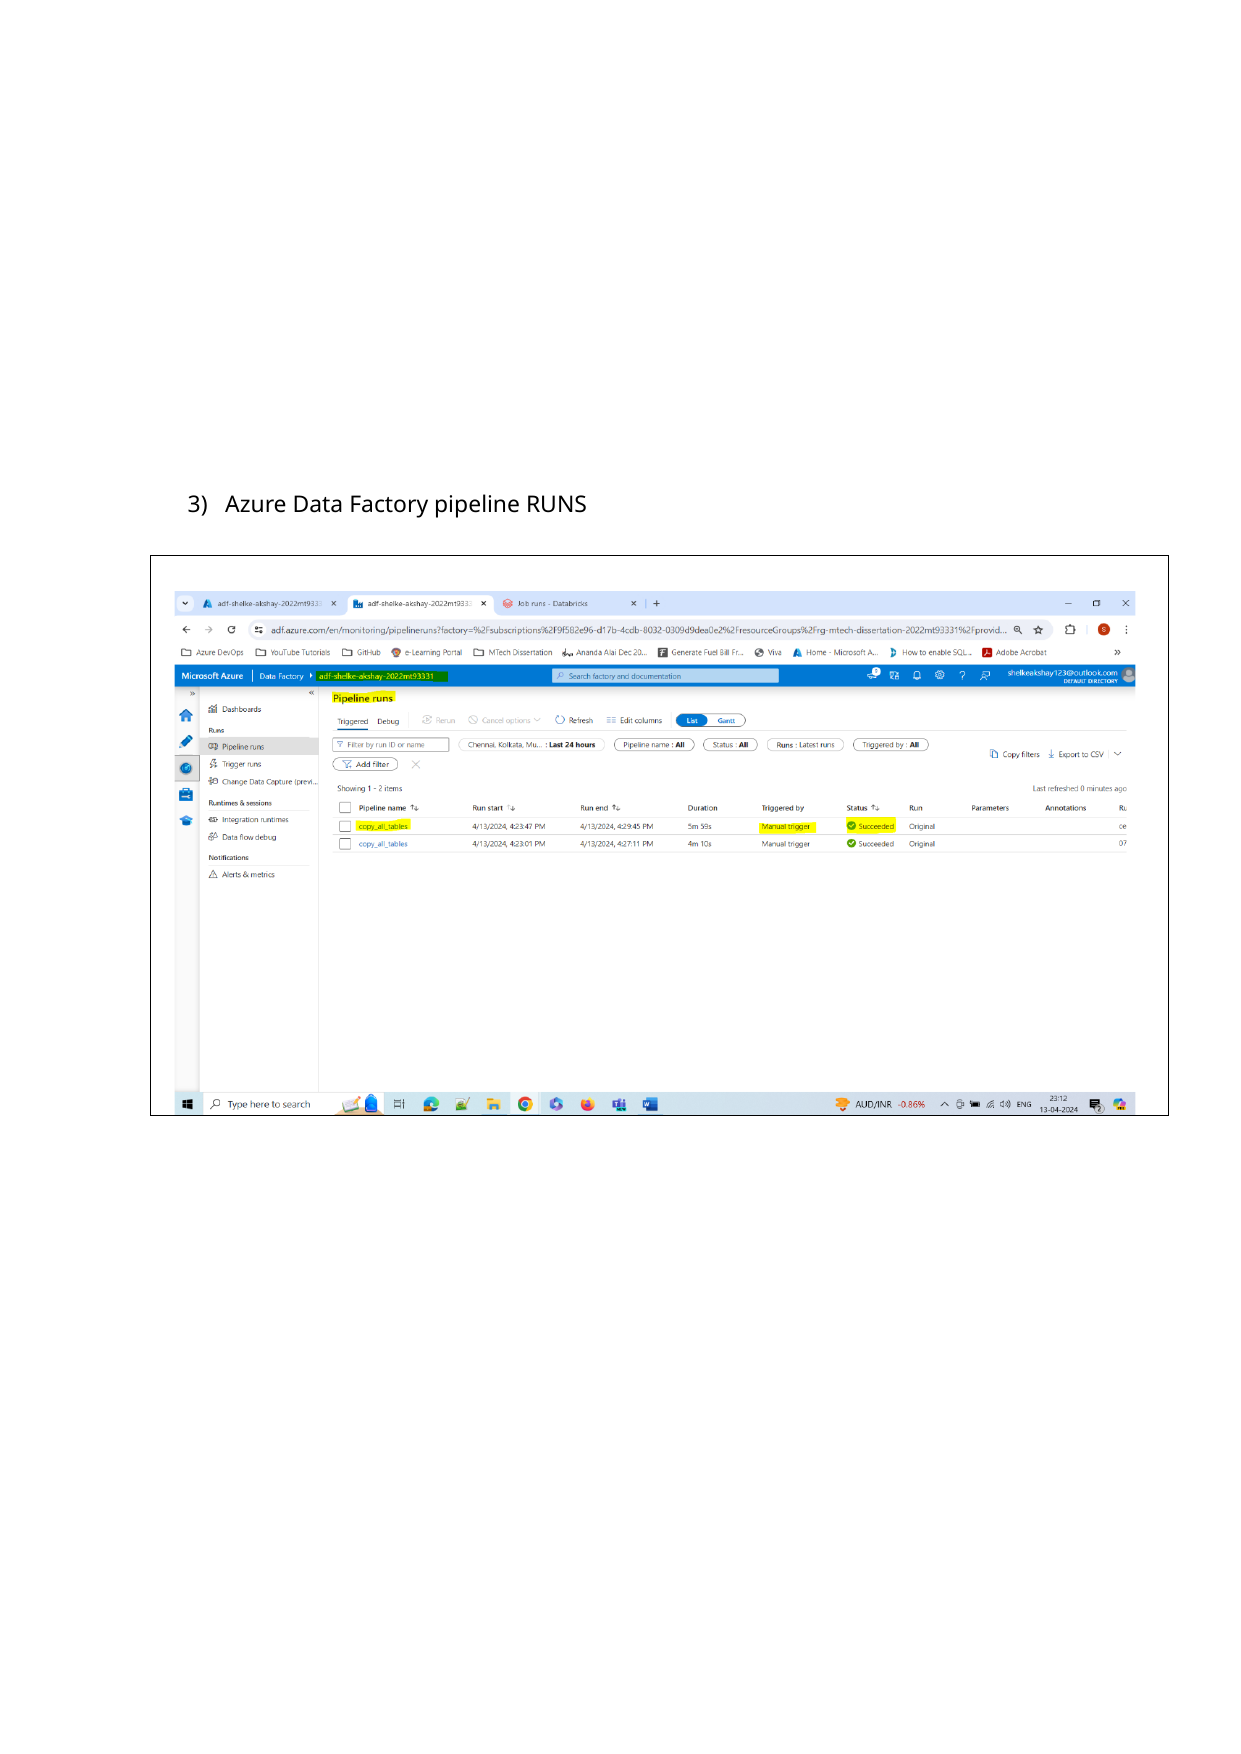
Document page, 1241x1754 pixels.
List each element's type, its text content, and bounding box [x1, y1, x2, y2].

list Azure Data Factory pipeline RUNS [187, 487, 1090, 519]
picture [172, 591, 1134, 1113]
table_header [151, 556, 1168, 1115]
